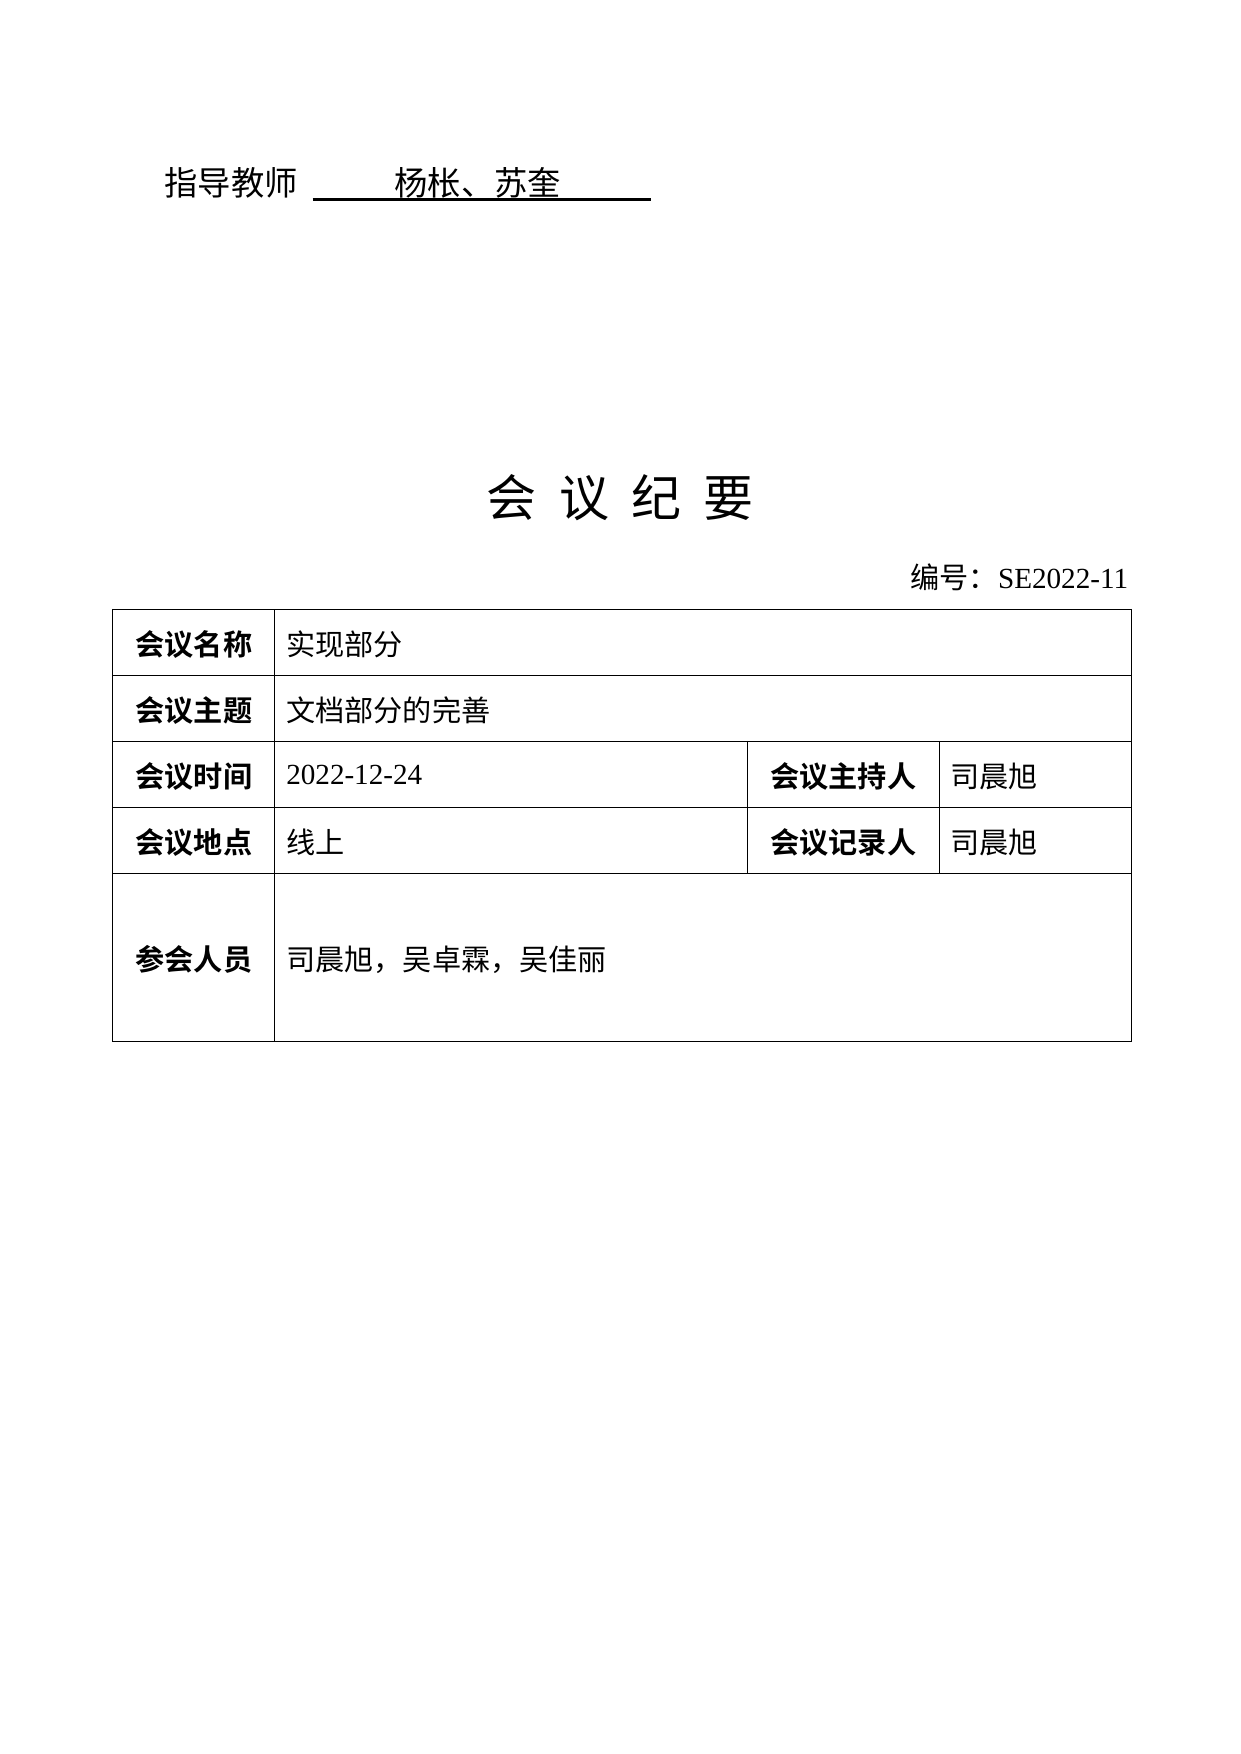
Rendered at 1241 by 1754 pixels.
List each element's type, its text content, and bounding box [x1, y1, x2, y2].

table_cell 会议时间 [113, 742, 274, 807]
table_cell 司晨旭，吴卓霖，吴佳丽 [275, 874, 1131, 1041]
table_cell 2022-12-24 [275, 742, 747, 807]
table_cell 会议地点 [113, 808, 274, 873]
table_cell 文档部分的完善 [275, 676, 1131, 741]
text 指导教师 杨枨、苏奎 [112, 149, 1128, 214]
table_cell 司晨旭 [940, 808, 1131, 873]
table_header 会议名称 [113, 610, 274, 675]
table_cell 司晨旭 [940, 742, 1131, 807]
text 编号：SE2022-11 [112, 544, 1128, 609]
table_cell 会议主持人 [748, 742, 939, 807]
text 会 议 纪 要 [112, 446, 1128, 544]
table_header 实现部分 [275, 610, 1131, 675]
table_cell 线上 [275, 808, 747, 873]
table_cell 会议记录人 [748, 808, 939, 873]
table_cell 参会人员 [113, 874, 274, 1041]
table_cell 会议主题 [113, 676, 274, 741]
